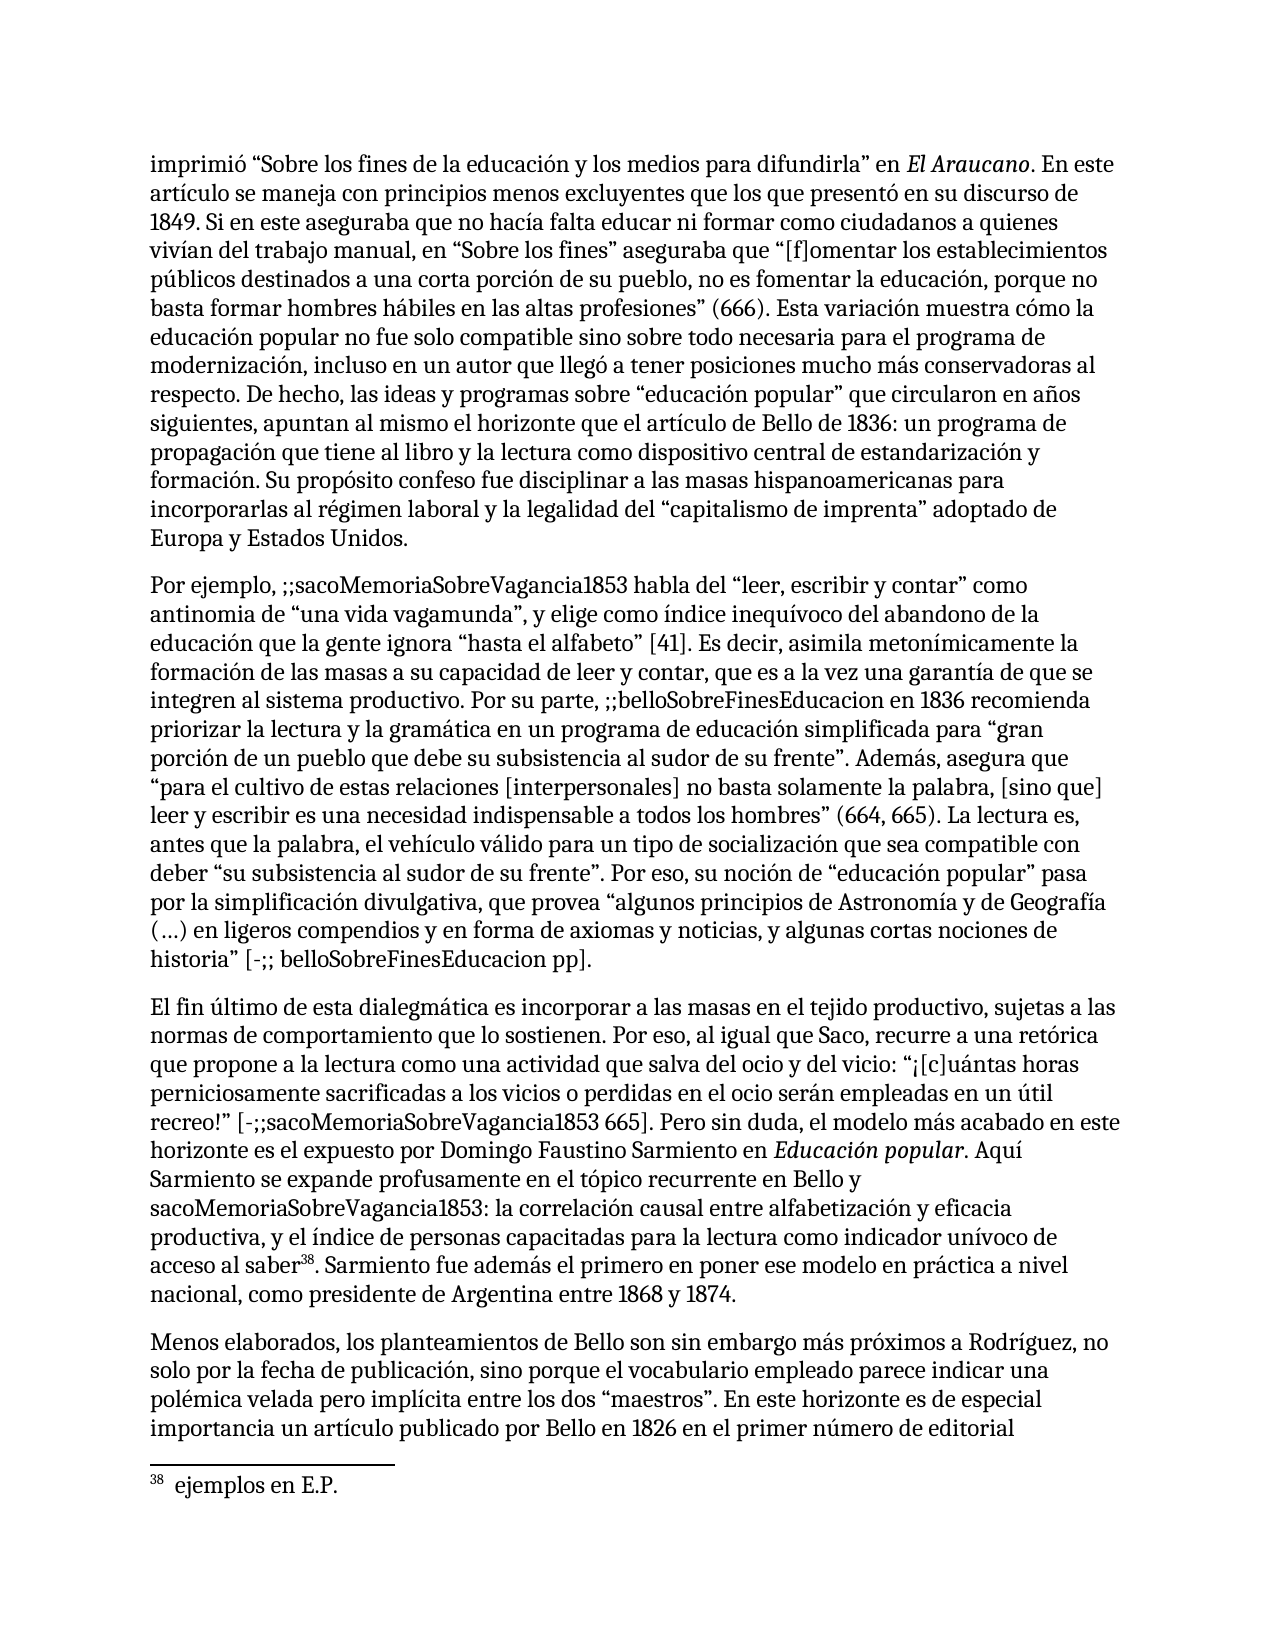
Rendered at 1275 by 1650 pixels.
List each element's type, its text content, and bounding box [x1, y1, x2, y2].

text Por ejemplo, ;;sacoMemoriaSobreVagancia1853 habla del “leer, escribir y contar” como antinomia de “una vida vagamunda”, y elige como índice inequívoco del abandono de la educación que la gente ignora “hasta el alfabeto” [41]. Es decir, asimila metonímicamente la formación de las masas a su capacidad de leer y contar, que es a la vez una garantía de que se integren al sistema productivo. Por su parte, ;;belloSobreFinesEducacion en 1836 recomienda priorizar la lectura y la gramática en un programa de educación simplificada para “gran porción de un pueblo que debe su subsistencia al sudor de su frente”. Además, asegura que “para el cultivo de estas relaciones [interpersonales] no basta solamente la palabra, [sino que] leer y escribir es una necesidad indispensable a todos los hombres” (664, 665). La lectura es, antes que la palabra, el vehículo válido para un tipo de socialización que sea compatible con deber “su subsistencia al sudor de su frente”. Por eso, su noción de “educación popular” pasa por la simplificación divulgativa, que provea “algunos principios de Astronomía y de Geografía (…) en ligeros compendios y en forma de axiomas y noticias, y algunas cortas nociones de historia” [-;; belloSobreFinesEducacion pp]. [150, 571, 1125, 974]
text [150, 150, 1125, 552]
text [150, 1327, 1125, 1442]
text El fin último de esta dialegmática es incorporar a las masas en el tejido productivo, sujetas a las normas de comportamiento que lo sostienen. Por eso, al igual que Saco, recurre a una retórica que propone a la lectura como una actividad que salva del ocio y del vicio: “¡[c]uántas horas perniciosamente sacrificadas a los vicios o perdidas en el ocio serán empleadas en un útil recreo!” [-;;sacoMemoriaSobreVagancia1853 665]. Pero sin duda, el modelo más acabado en este horizonte es el expuesto por Domingo Faustino Sarmiento en Educación popular. Aquí Sarmiento se expande profusamente en el tópico recurrente en Bello y sacoMemoriaSobreVagancia1853: la correlación causal entre alfabetización y eficacia productiva, y el índice de personas capacitadas para la lectura como indicador unívoco de acceso al saber. Sarmiento fue además el primero en poner ese modelo en práctica a nivel nacional, como presidente de Argentina entre 1868 y 1874. [150, 992, 1125, 1309]
